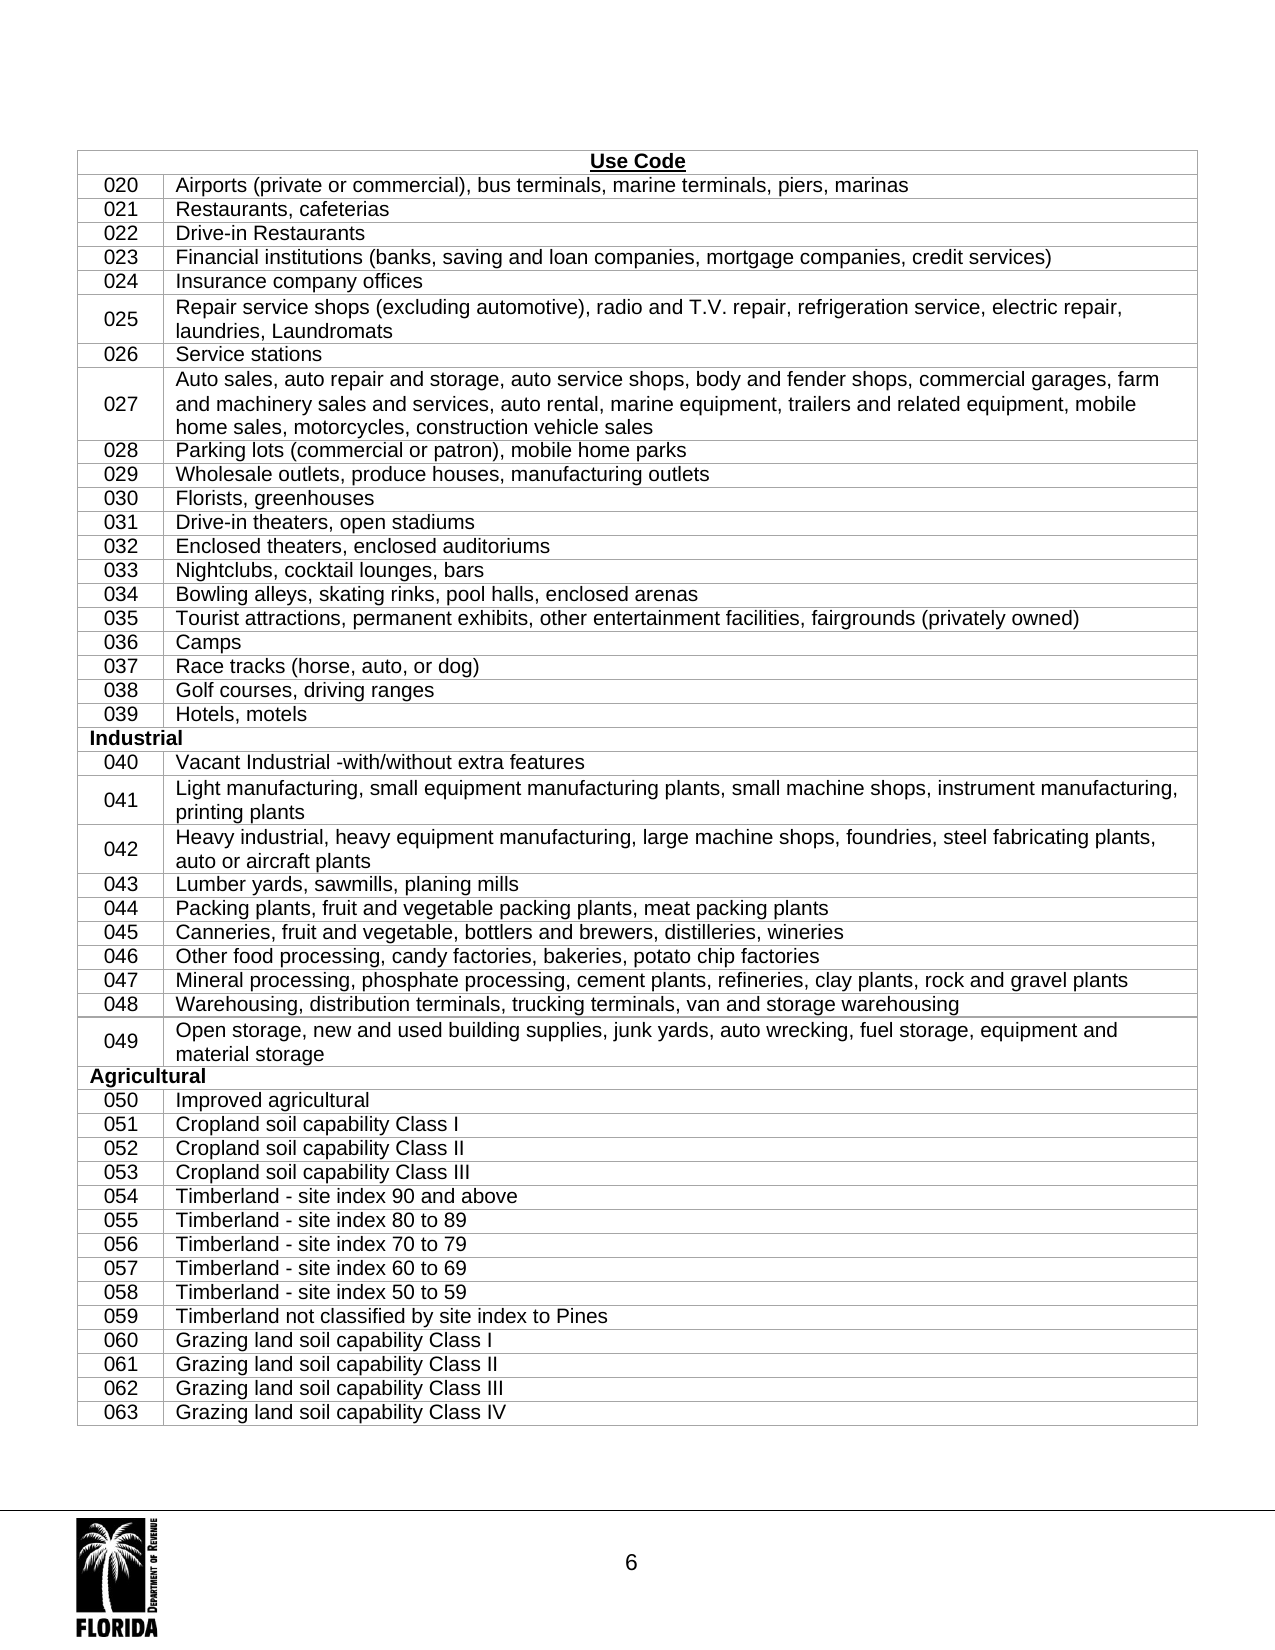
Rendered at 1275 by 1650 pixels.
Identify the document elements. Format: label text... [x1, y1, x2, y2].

table_cell Enclosed theaters, enclosed auditoriums [164, 536, 1197, 559]
table_cell Packing plants, fruit and vegetable packing plants, meat packing plants [164, 898, 1197, 921]
table_cell Restaurants, cafeterias [164, 199, 1197, 222]
table_cell Timberland - site index 90 and above [164, 1186, 1197, 1209]
table_cell Industrial [78, 728, 1197, 751]
table_cell 058 [78, 1282, 163, 1305]
table_cell 030 [78, 488, 163, 511]
table_cell Wholesale outlets, produce houses, manufacturing outlets [164, 464, 1197, 487]
table_cell 047 [78, 970, 163, 992]
table_cell 024 [78, 271, 163, 294]
table_cell 049 [78, 1018, 163, 1066]
table_cell 029 [78, 464, 163, 487]
table_cell Grazing land soil capability Class II [164, 1354, 1197, 1377]
table_cell Timberland - site index 60 to 69 [164, 1258, 1197, 1281]
table_cell 043 [78, 874, 163, 897]
table_cell Vacant Industrial -with/without extra features [164, 752, 1197, 775]
table_cell Insurance company offices [164, 271, 1197, 294]
table_cell Cropland soil capability Class III [164, 1162, 1197, 1185]
table_cell Parking lots (commercial or patron), mobile home parks [164, 441, 1197, 463]
table_cell 042 [78, 825, 163, 873]
table_cell Drive-in theaters, open stadiums [164, 512, 1197, 535]
table_cell 027 [78, 368, 163, 439]
table_cell 025 [78, 295, 163, 343]
table_cell 045 [78, 922, 163, 944]
table_cell 020 [78, 175, 163, 198]
table_cell Repair service shops (excluding automotive), radio and T.V. repair, refrigeration service, electric repair, laundries, Laundromats [164, 295, 1197, 343]
table_cell 037 [78, 656, 163, 679]
table_cell Auto sales, auto repair and storage, auto service shops, body and fender shops, commercial garages, farm and machinery sales and services, auto rental, marine equipment, trailers and related equipment, mobile home sales, motorcycles, construction vehicle sales [164, 368, 1197, 439]
table_cell 059 [78, 1306, 163, 1329]
table_cell Hotels, motels [164, 704, 1197, 727]
table_cell 048 [78, 994, 163, 1016]
table_cell Timberland - site index 80 to 89 [164, 1210, 1197, 1233]
table_cell 023 [78, 247, 163, 270]
table_cell Airports (private or commercial), bus terminals, marine terminals, piers, marinas [164, 175, 1197, 198]
table_cell 056 [78, 1234, 163, 1257]
table_cell Warehousing, distribution terminals, trucking terminals, van and storage warehousing [164, 994, 1197, 1016]
table_cell 062 [78, 1378, 163, 1401]
table_cell Race tracks (horse, auto, or dog) [164, 656, 1197, 679]
table_cell 031 [78, 512, 163, 535]
table_cell 055 [78, 1210, 163, 1233]
table_cell 044 [78, 898, 163, 921]
picture [76, 1518, 158, 1637]
table_cell 060 [78, 1330, 163, 1353]
table_cell Lumber yards, sawmills, planing mills [164, 874, 1197, 897]
table_cell 041 [78, 776, 163, 824]
table_cell Florists, greenhouses [164, 488, 1197, 511]
table_cell Timberland - site index 70 to 79 [164, 1234, 1197, 1257]
table_cell Cropland soil capability Class II [164, 1138, 1197, 1161]
table_cell Bowling alleys, skating rinks, pool halls, enclosed arenas [164, 584, 1197, 607]
table_cell 032 [78, 536, 163, 559]
table_cell Tourist attractions, permanent exhibits, other entertainment facilities, fairgrounds (privately owned) [164, 608, 1197, 631]
table_cell 038 [78, 680, 163, 703]
table_cell 054 [78, 1186, 163, 1209]
table_cell 063 [78, 1402, 163, 1424]
table_cell Drive-in Restaurants [164, 223, 1197, 246]
table_cell 057 [78, 1258, 163, 1281]
table_cell 036 [78, 632, 163, 655]
table_cell 021 [78, 199, 163, 222]
table_cell 050 [78, 1090, 163, 1113]
table_cell Nightclubs, cocktail lounges, bars [164, 560, 1197, 583]
table_cell Grazing land soil capability Class I [164, 1330, 1197, 1353]
table_cell Cropland soil capability Class I [164, 1114, 1197, 1137]
table_cell Golf courses, driving ranges [164, 680, 1197, 703]
table_cell Mineral processing, phosphate processing, cement plants, refineries, clay plants, rock and gravel plants [164, 970, 1197, 992]
table_cell 051 [78, 1114, 163, 1137]
table_cell 046 [78, 946, 163, 968]
table_cell 033 [78, 560, 163, 583]
table_header Use Code [78, 151, 1197, 174]
table_cell Camps [164, 632, 1197, 655]
table_cell Grazing land soil capability Class III [164, 1378, 1197, 1401]
table_cell 052 [78, 1138, 163, 1161]
table_cell 061 [78, 1354, 163, 1377]
table_cell Canneries, fruit and vegetable, bottlers and brewers, distilleries, wineries [164, 922, 1197, 944]
table_cell Improved agricultural [164, 1090, 1197, 1113]
table_cell 034 [78, 584, 163, 607]
table_cell Timberland not classified by site index to Pines [164, 1306, 1197, 1329]
table_cell Grazing land soil capability Class IV [164, 1402, 1197, 1424]
table_cell 039 [78, 704, 163, 727]
table_cell 022 [78, 223, 163, 246]
table_cell Financial institutions (banks, saving and loan companies, mortgage companies, credit services) [164, 247, 1197, 270]
table_cell Light manufacturing, small equipment manufacturing plants, small machine shops, instrument manufacturing, printing plants [164, 776, 1197, 824]
table_cell 026 [78, 344, 163, 367]
table_cell Timberland - site index 50 to 59 [164, 1282, 1197, 1305]
table_cell 040 [78, 752, 163, 775]
table_cell 028 [78, 441, 163, 463]
table_cell 035 [78, 608, 163, 631]
table_cell 053 [78, 1162, 163, 1185]
table_cell Service stations [164, 344, 1197, 367]
table_cell Agricultural [78, 1067, 1197, 1089]
table_cell Heavy industrial, heavy equipment manufacturing, large machine shops, foundries, steel fabricating plants, auto or aircraft plants [164, 825, 1197, 873]
table_cell Other food processing, candy factories, bakeries, potato chip factories [164, 946, 1197, 968]
table_cell Open storage, new and used building supplies, junk yards, auto wrecking, fuel storage, equipment and material storage [164, 1018, 1197, 1066]
